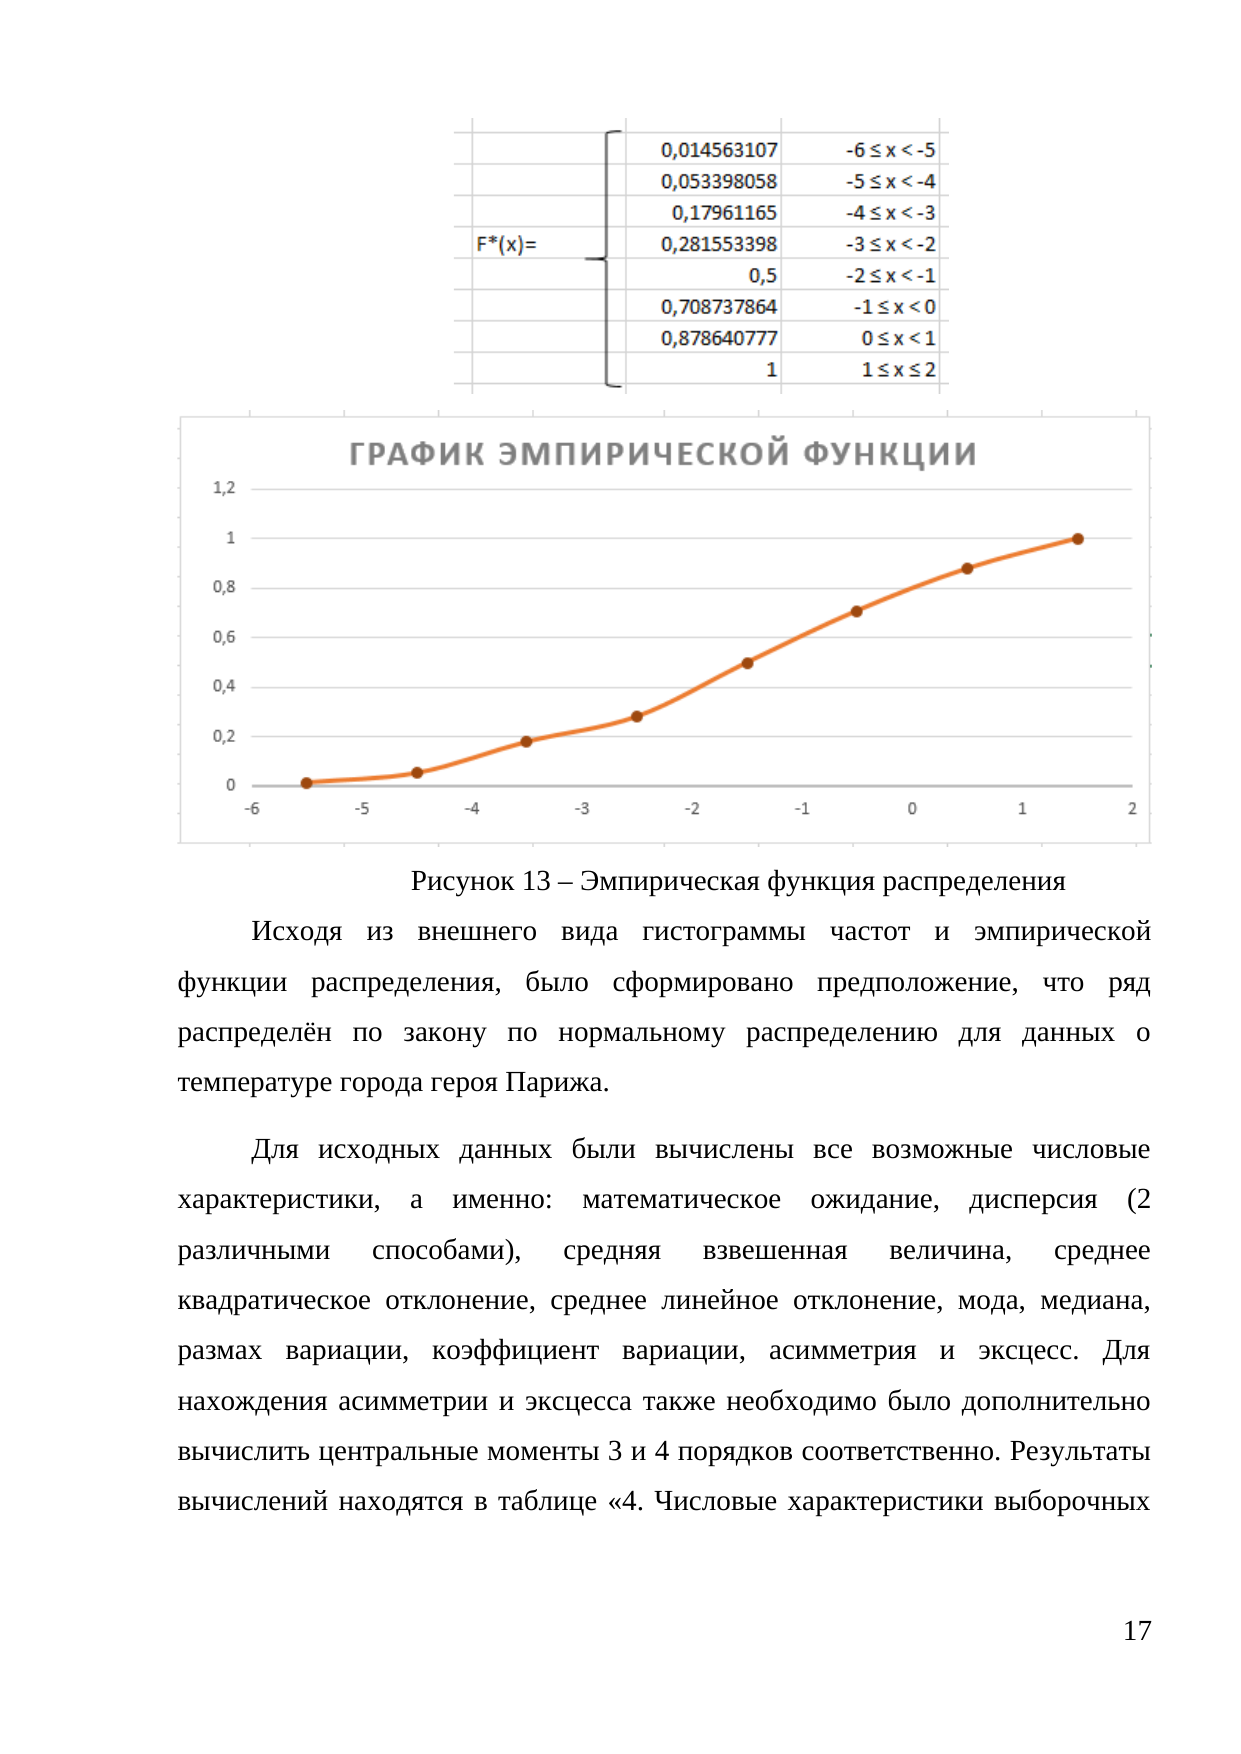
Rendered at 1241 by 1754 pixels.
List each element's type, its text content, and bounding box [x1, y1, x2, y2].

text Рисунок 13 – Эмпирическая функция распределения [251, 863, 1152, 897]
picture [177, 410, 1152, 847]
text Исходя из внешнего вида гистограммы частот и эмпирической функции распределения, было сформировано предположение, что ряд распределён по закону по нормальному распределению для данных о температуре города героя Парижа. [177, 913, 1152, 1098]
picture [453, 118, 949, 394]
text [177, 1131, 1152, 1517]
